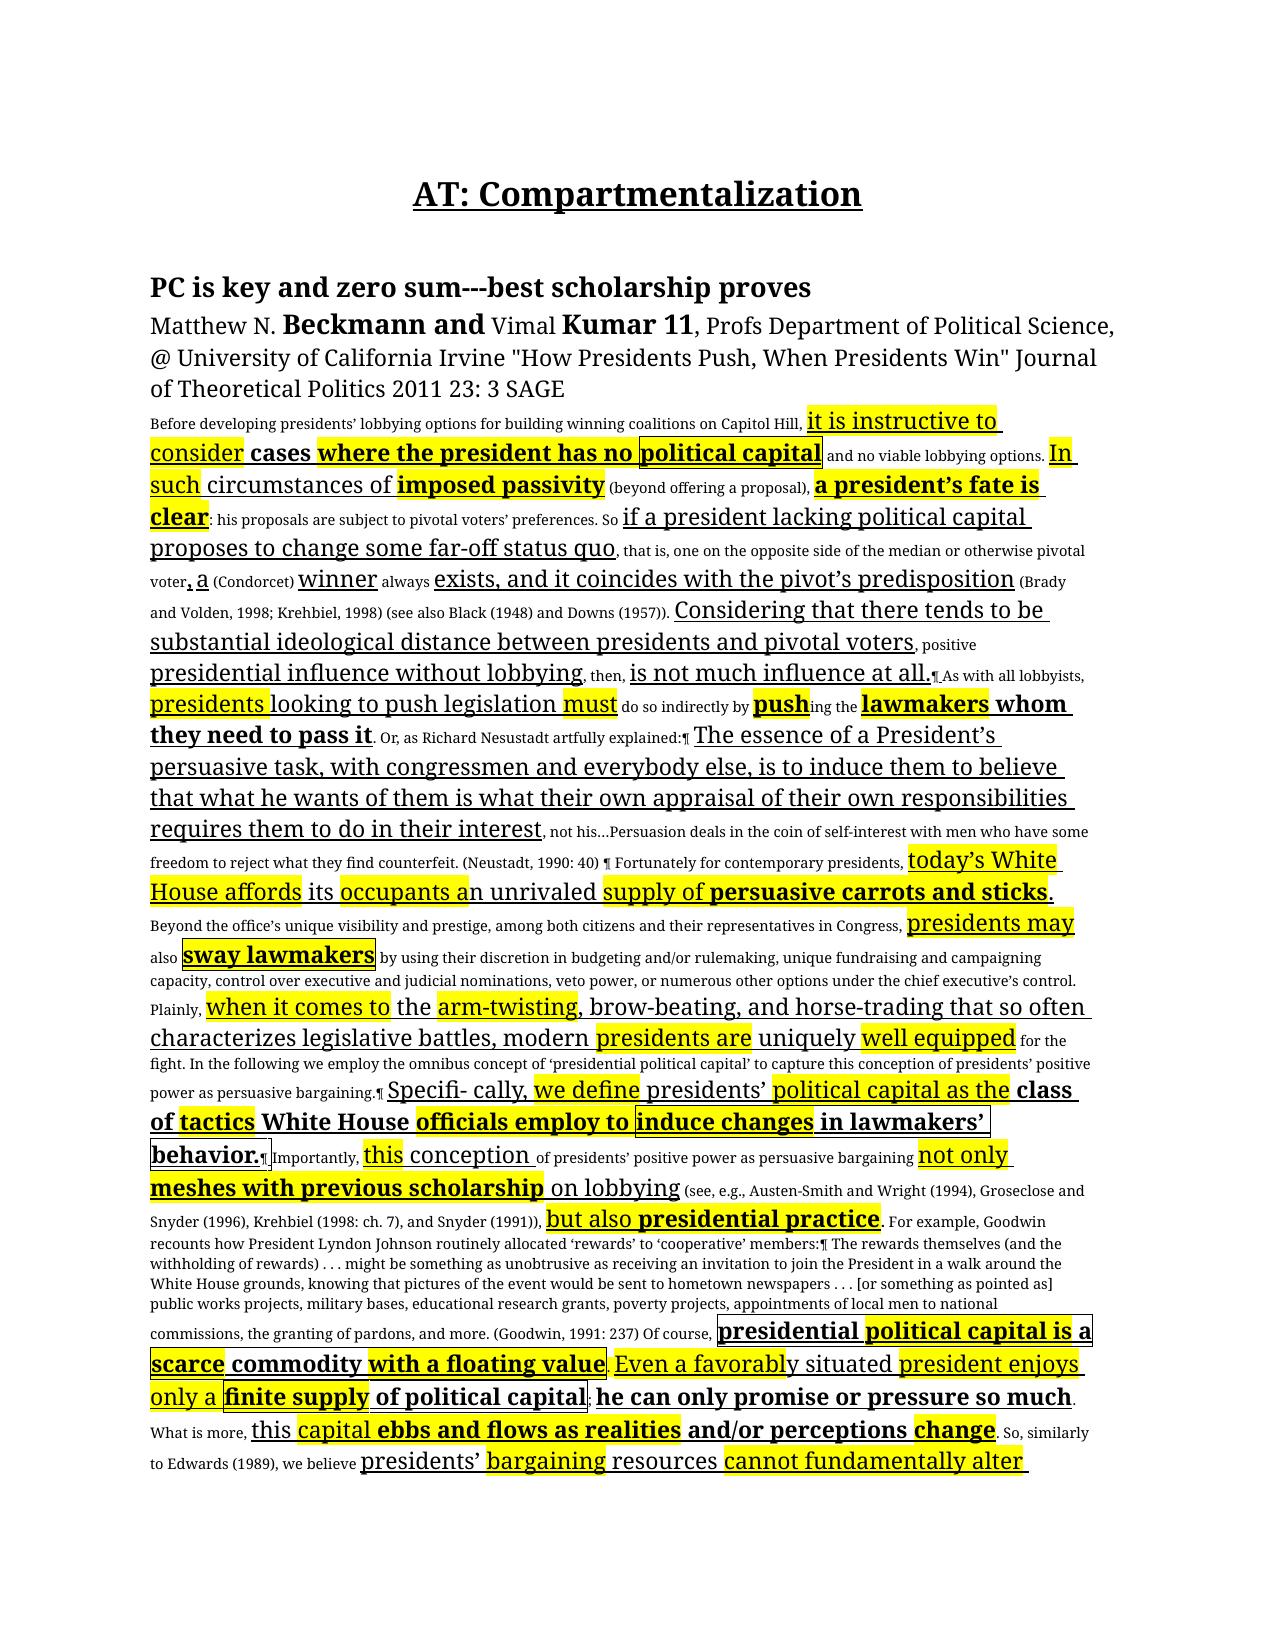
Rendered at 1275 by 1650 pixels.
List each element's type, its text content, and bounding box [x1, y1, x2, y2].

subtitle PC is key and zero sum---best scholarship proves [150, 268, 1125, 305]
text Matthew N. Beckmann and Vimal Kumar 11, Profs Department of Political Science, @ University of California Irvine "How Presidents Push, When Presidents Win" Journal of Theoretical Politics 2011 23: 3 SAGE [150, 305, 1125, 404]
subtitle AT: Compartmentalization [150, 171, 1125, 216]
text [150, 404, 1095, 1476]
